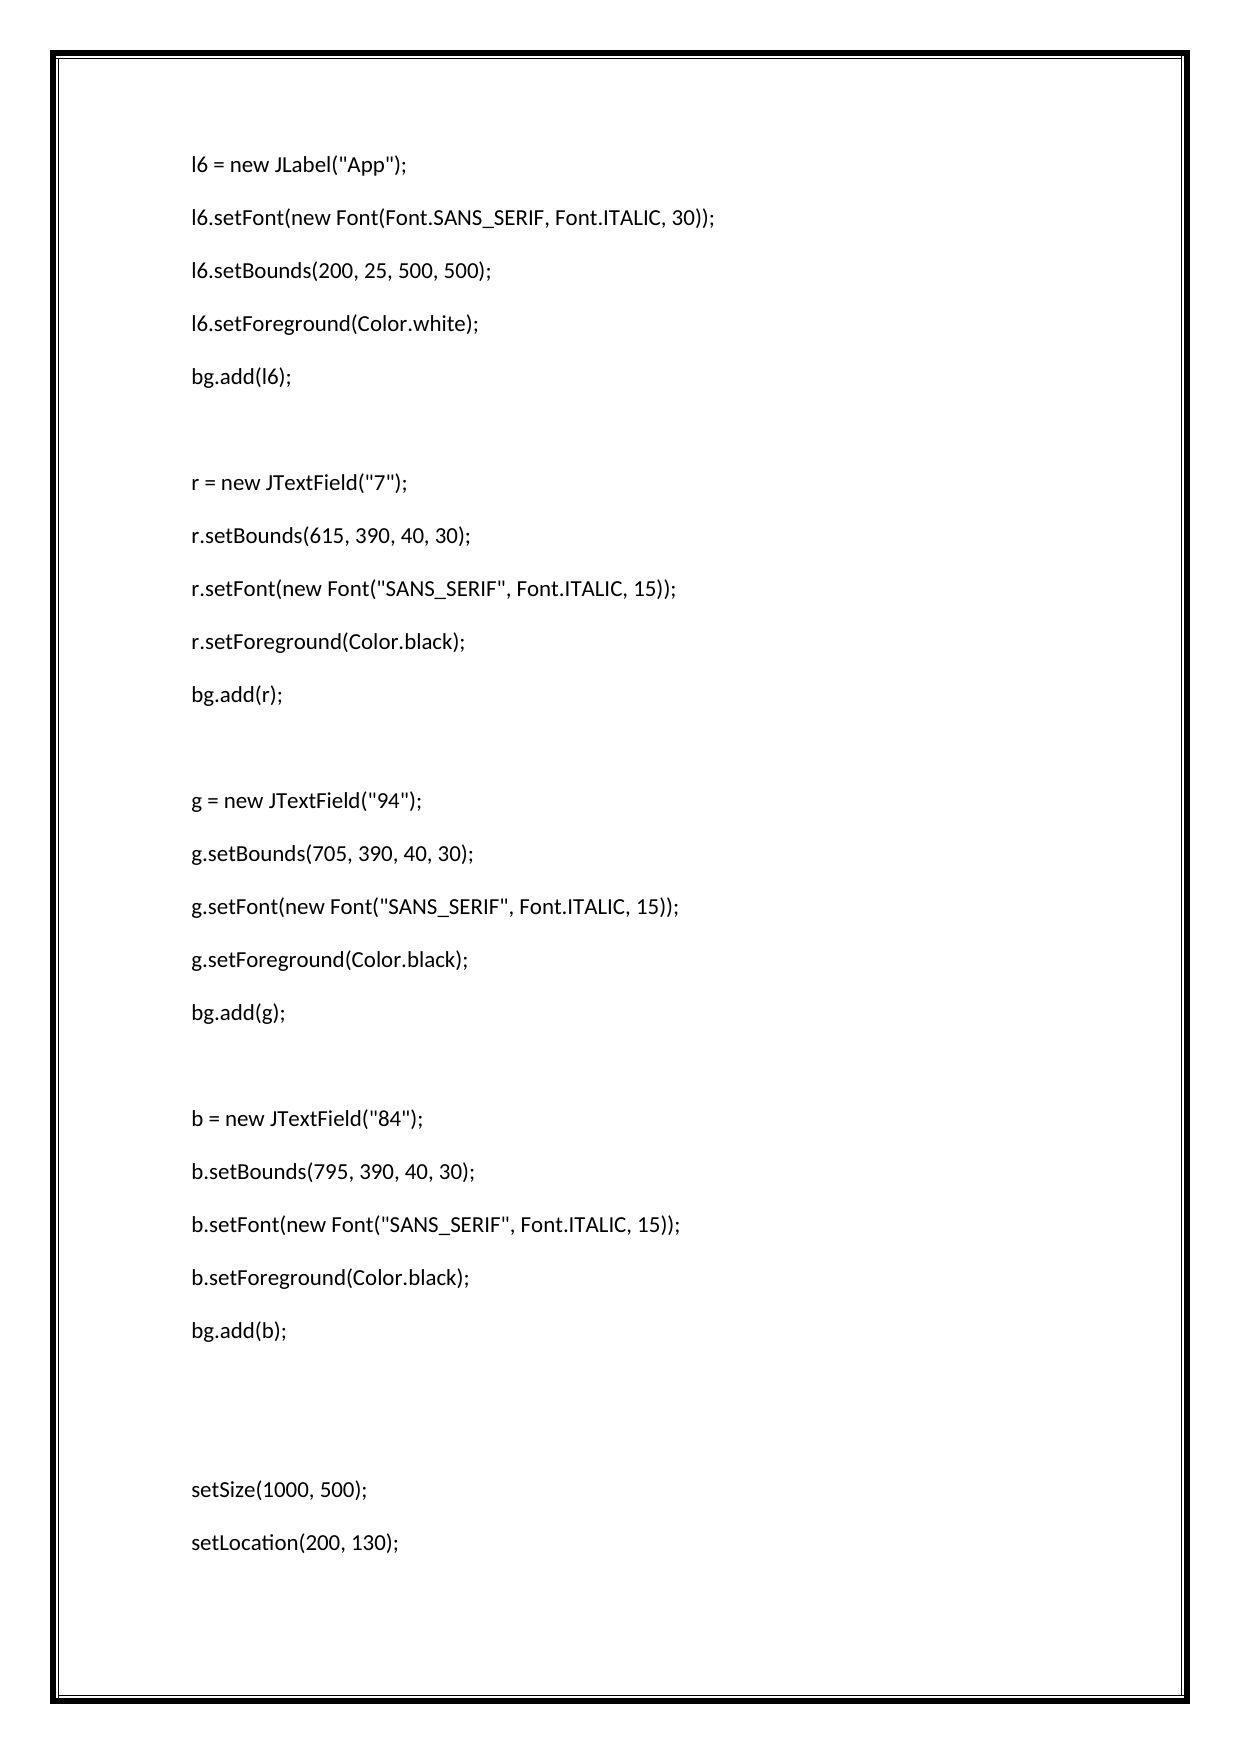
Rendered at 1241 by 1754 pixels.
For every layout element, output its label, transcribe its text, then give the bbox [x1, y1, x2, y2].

text g.setFont(new Font("SANS_SERIF", Font.ITALIC, 15)); [150, 892, 1090, 920]
text r.setForeground(Color.black); [150, 627, 1090, 655]
text l6 = new JLabel("App"); [150, 150, 1090, 178]
text l6.setFont(new Font(Font.SANS_SERIF, Font.ITALIC, 30)); [150, 203, 1090, 231]
text b = new JTextField("84"); [150, 1104, 1090, 1132]
text setLocation(200, 130); [150, 1528, 1090, 1557]
text b.setBounds(795, 390, 40, 30); [150, 1157, 1090, 1185]
text bg.add(r); [150, 680, 1090, 708]
text b.setForeground(Color.black); [150, 1263, 1090, 1291]
text bg.add(g); [150, 998, 1090, 1026]
text setSize(1000, 500); [150, 1476, 1090, 1503]
text r.setFont(new Font("SANS_SERIF", Font.ITALIC, 15)); [150, 574, 1090, 602]
text b.setFont(new Font("SANS_SERIF", Font.ITALIC, 15)); [150, 1210, 1090, 1238]
text r = new JTextField("7"); [150, 468, 1090, 496]
text g = new JTextField("94"); [150, 786, 1090, 814]
text l6.setForeground(Color.white); [150, 309, 1090, 337]
text g.setForeground(Color.black); [150, 945, 1090, 973]
text l6.setBounds(200, 25, 500, 500); [150, 256, 1090, 284]
text bg.add(b); [150, 1316, 1090, 1344]
text r.setBounds(615, 390, 40, 30); [150, 521, 1090, 549]
text g.setBounds(705, 390, 40, 30); [150, 839, 1090, 867]
text bg.add(l6); [150, 362, 1090, 390]
